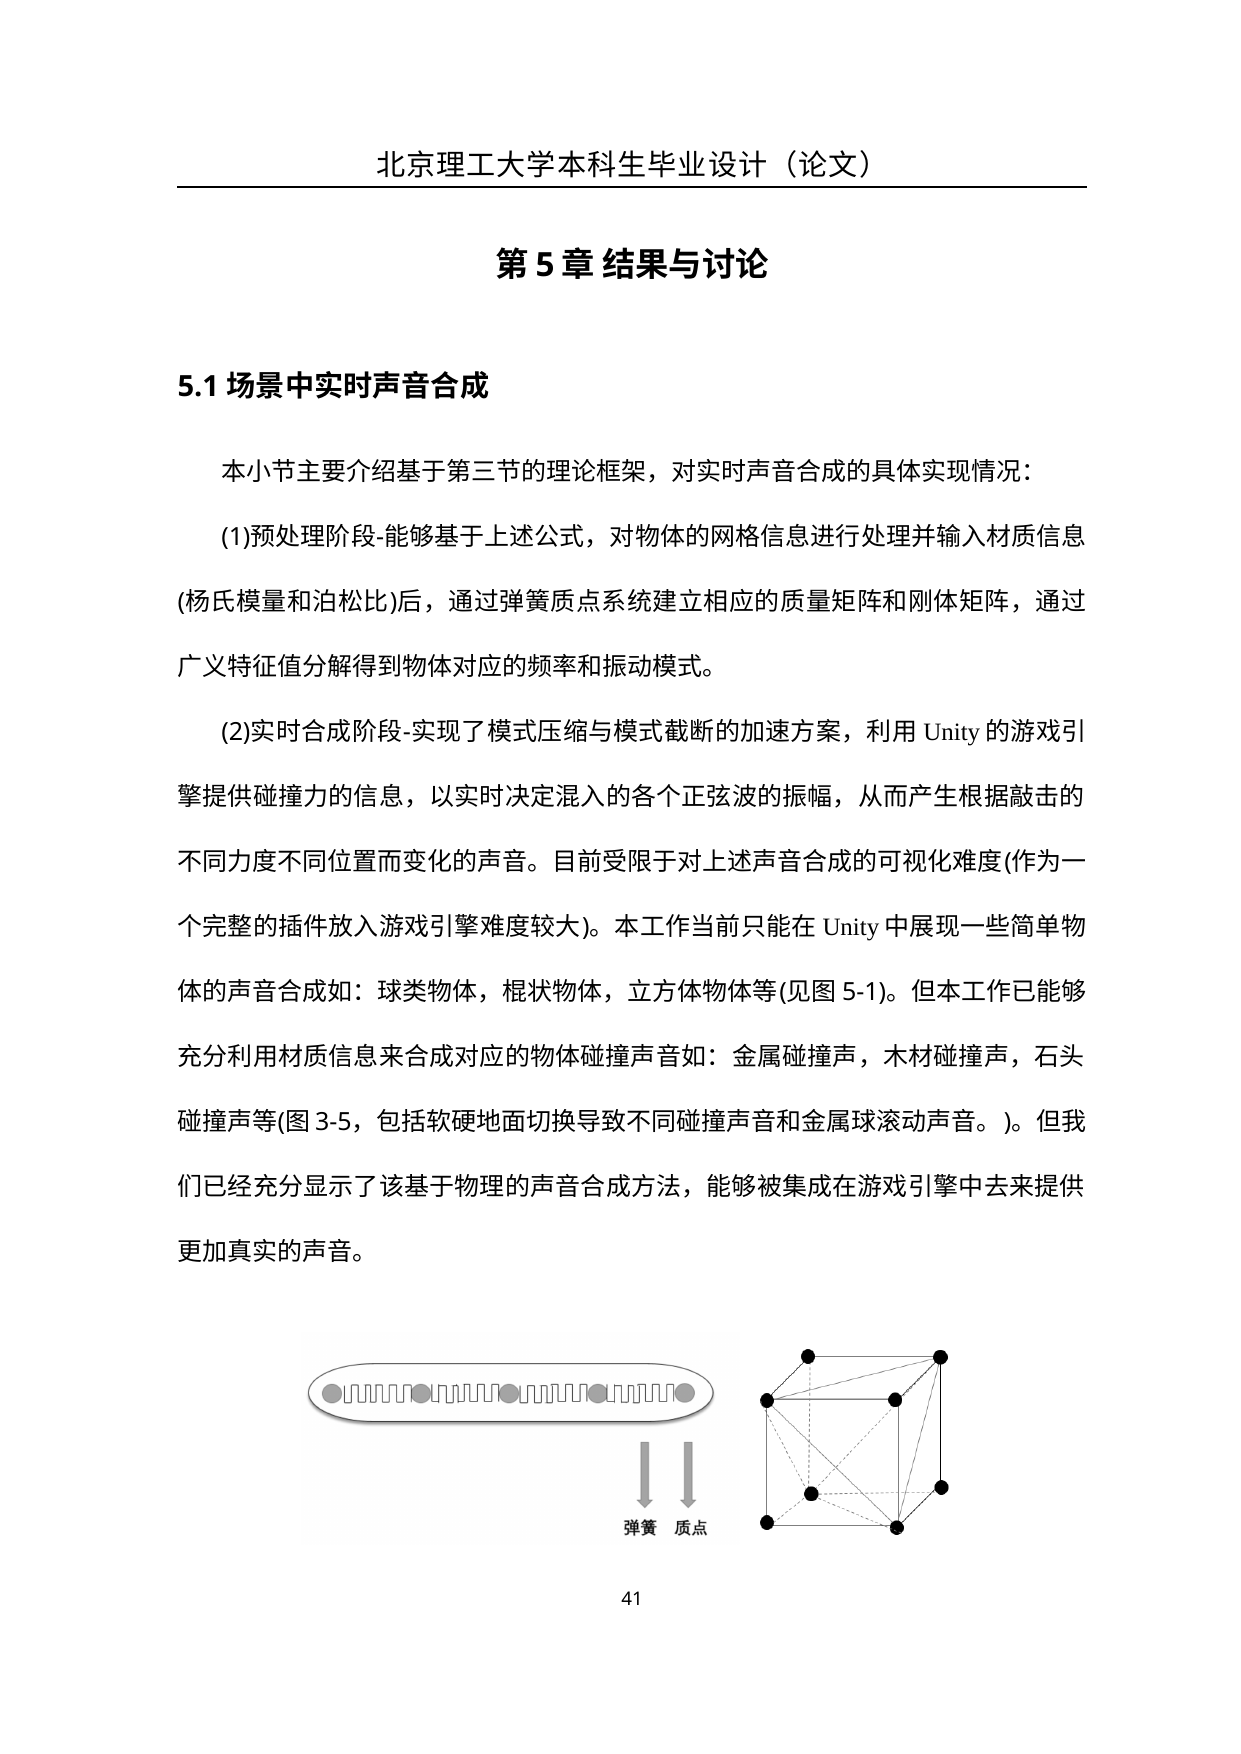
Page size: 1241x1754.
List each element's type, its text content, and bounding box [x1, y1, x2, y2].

subtitle 第5章 结果与讨论 [177, 229, 1087, 294]
text (1)预处理阶段-能够基于上述公式，对物体的网格信息进行处理并输入材质信息(杨氏模量和泊松比)后，通过弹簧质点系统建立相应的质量矩阵和刚体矩阵，通过广义特征值分解得到物体对应的频率和振动模式。 [177, 502, 1087, 697]
text 5.1 场景中实时声音合成 [177, 351, 1087, 416]
text 本小节主要介绍基于第三节的理论框架，对实时声音合成的具体实现情况： [177, 437, 1087, 502]
text (2)实时合成阶段-实现了模式压缩与模式截断的加速方案，利用Unity的游戏引擎提供碰撞力的信息，以实时决定混入的各个正弦波的振幅，从而产生根据敲击的不同力度不同位置而变化的声音。目前受限于对上述声音合成的可视化难度(作为一个完整的插件放入游戏引擎难度较大)。本工作当前只能在Unity中展现一些简单物体的声音合成如：球类物体，棍状物体，立方体物体等(见图5-1)。但本工作已能够充分利用材质信息来合成对应的物体碰撞声音如：金属碰撞声，木材碰撞声，石头碰撞声等(图3-5，包括软硬地面切换导致不同碰撞声音和金属球滚动声音。)。但我们已经充分显示了该基于物理的声音合成方法，能够被集成在游戏引擎中去来提供更加真实的声音。 [177, 697, 1087, 1282]
picture [302, 1327, 970, 1545]
